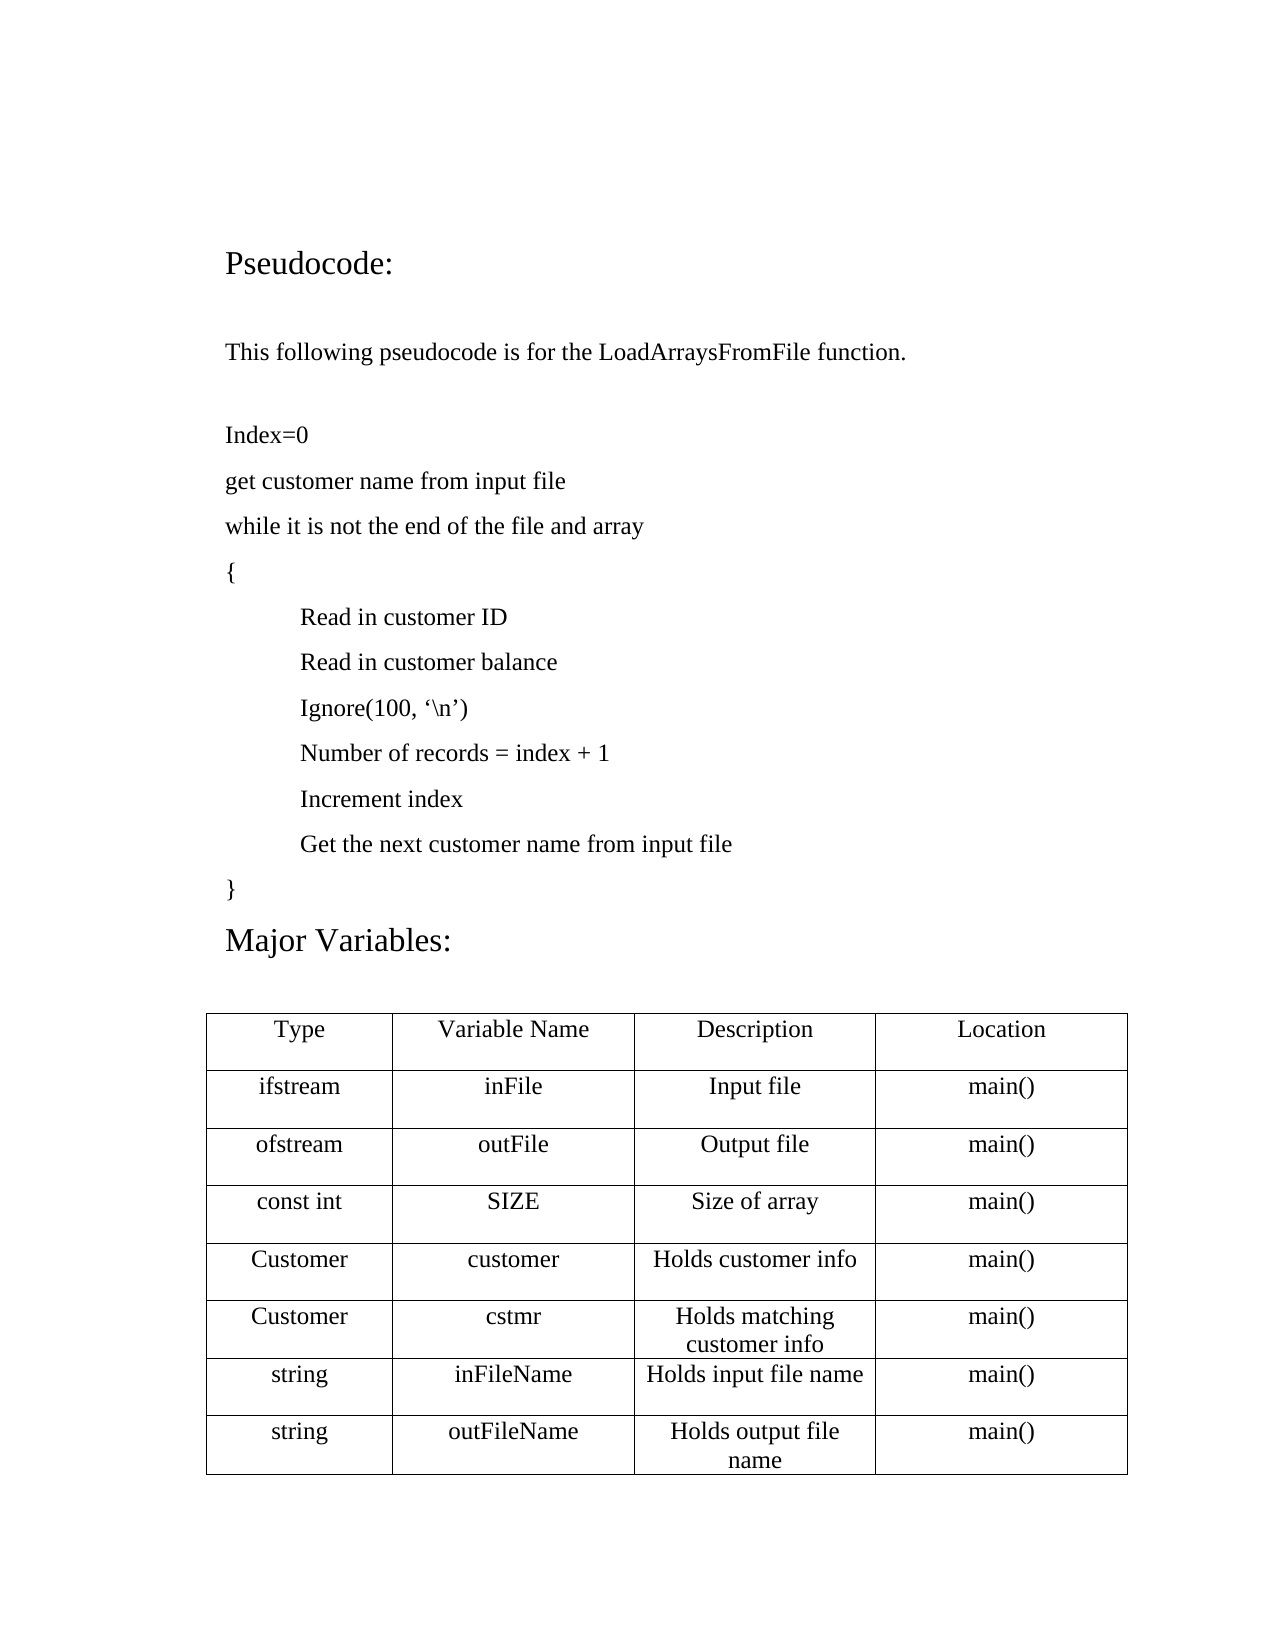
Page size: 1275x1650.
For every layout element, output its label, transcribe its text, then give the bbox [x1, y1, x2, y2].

table_cell main() [876, 1186, 1127, 1243]
text This following pseudocode is for the LoadArraysFromFile function. [150, 337, 1125, 365]
text Read in customer balance [150, 647, 1125, 676]
table_cell Holds input file name [635, 1359, 875, 1415]
table_cell inFileName [393, 1359, 634, 1415]
table_cell Output file [635, 1129, 875, 1185]
table_cell Holds customer info [635, 1244, 875, 1300]
table_header Type [207, 1014, 392, 1070]
text Major Variables: [150, 920, 1125, 958]
table_cell outFileName [393, 1416, 634, 1473]
text { [150, 557, 1125, 585]
table_cell Holds matching customer info [635, 1301, 875, 1358]
table_cell main() [876, 1244, 1127, 1300]
table_cell SIZE [393, 1186, 634, 1243]
text Number of records = index + 1 [150, 738, 1125, 767]
text Increment index [150, 784, 1125, 812]
text while it is not the end of the file and array [150, 511, 1125, 540]
table_cell string [207, 1359, 392, 1415]
table_cell string [207, 1416, 392, 1473]
text Pseudocode: [150, 243, 1125, 282]
table_cell main() [876, 1301, 1127, 1358]
table_cell main() [876, 1071, 1127, 1128]
table_cell Customer [207, 1301, 392, 1358]
text Get the next customer name from input file [150, 829, 1125, 858]
table_cell main() [876, 1129, 1127, 1185]
table_cell main() [876, 1359, 1127, 1415]
table_cell customer [393, 1244, 634, 1300]
table_cell Size of array [635, 1186, 875, 1243]
table_cell Input file [635, 1071, 875, 1128]
table_cell main() [876, 1416, 1127, 1473]
table_cell ofstream [207, 1129, 392, 1185]
table_header Location [876, 1014, 1127, 1070]
table_header Variable Name [393, 1014, 634, 1070]
text get customer name from input file [150, 466, 1125, 494]
text } [150, 874, 1125, 903]
table_header Description [635, 1014, 875, 1070]
text Index=0 [150, 420, 1125, 449]
table_cell cstmr [393, 1301, 634, 1358]
table_cell Customer [207, 1244, 392, 1300]
table_cell const int [207, 1186, 392, 1243]
table_cell outFile [393, 1129, 634, 1185]
text Read in customer ID [150, 602, 1125, 631]
table_cell inFile [393, 1071, 634, 1128]
text Ignore(100, ‘\n’) [150, 693, 1125, 722]
table_cell Holds output file name [635, 1416, 875, 1473]
table_cell ifstream [207, 1071, 392, 1128]
